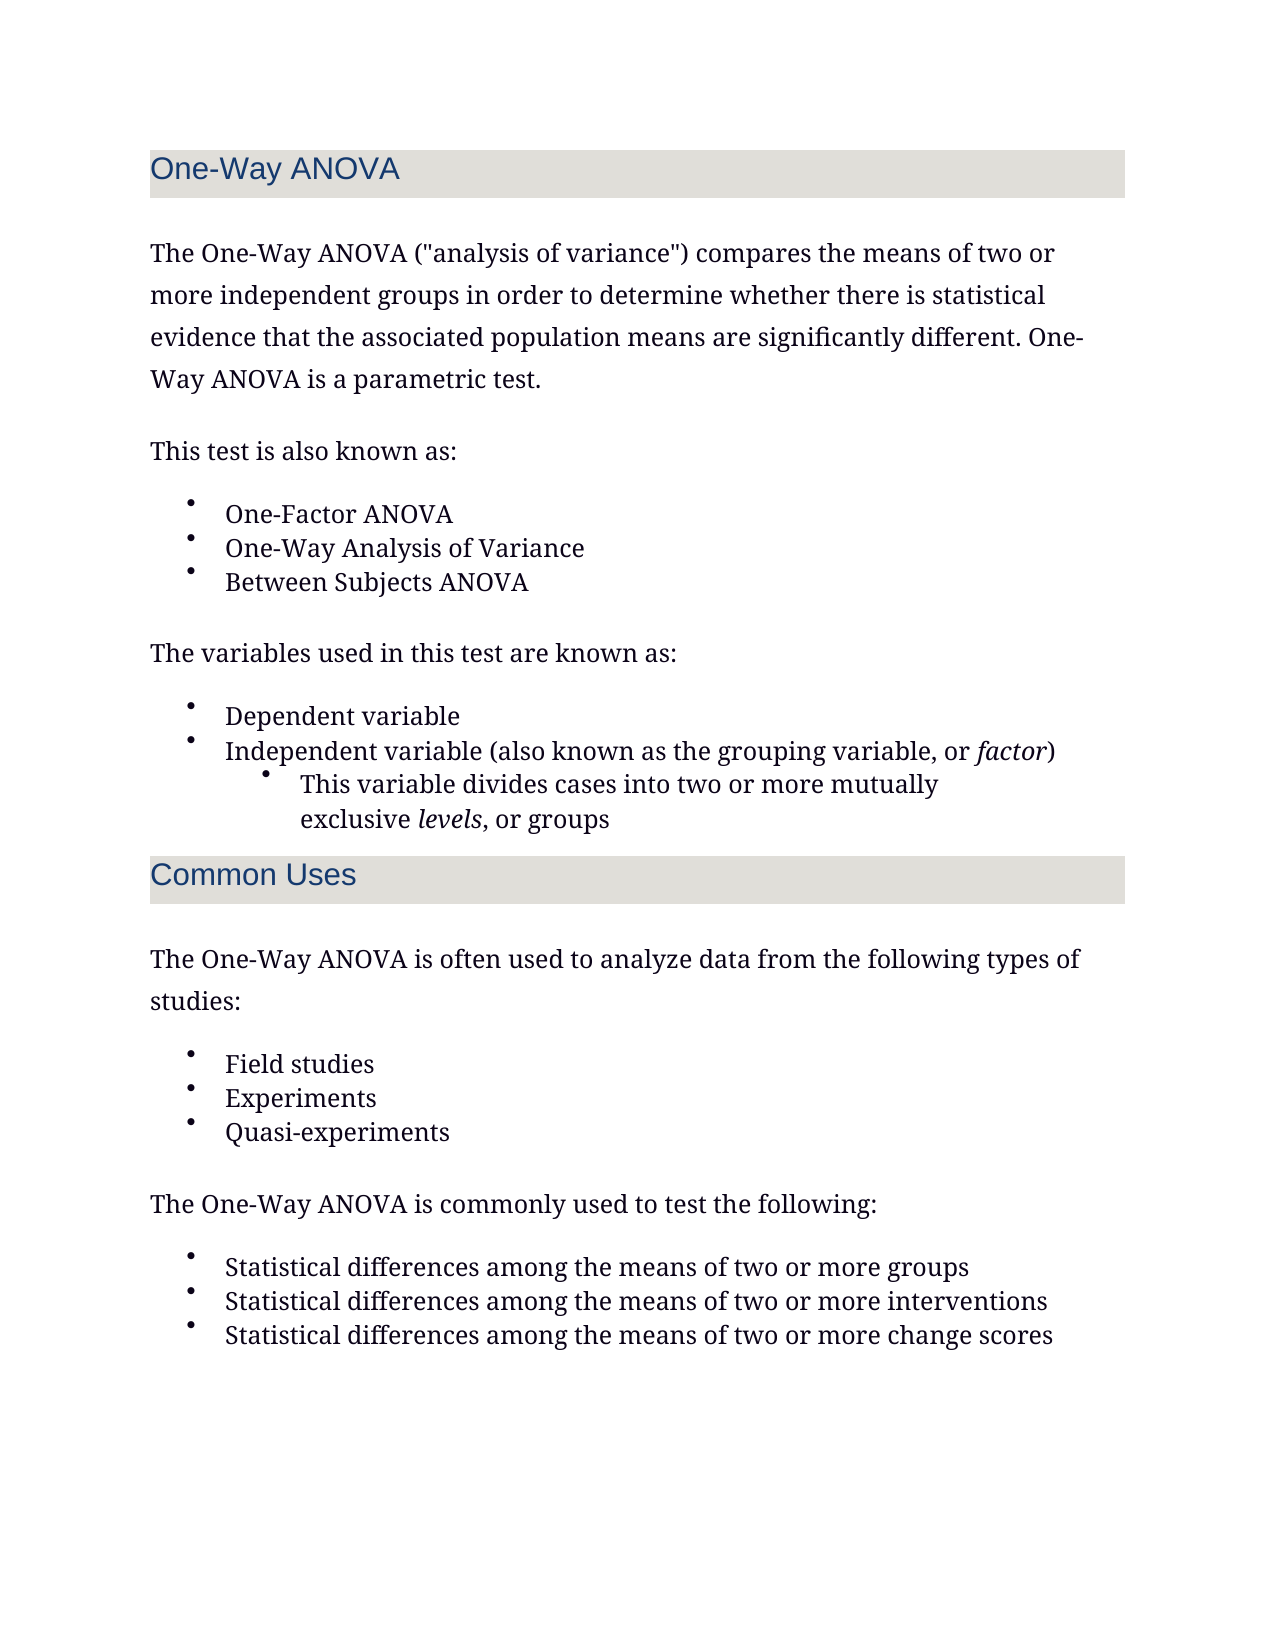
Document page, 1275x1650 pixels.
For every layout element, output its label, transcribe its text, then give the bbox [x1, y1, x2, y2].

text The One-Way ANOVA is commonly used to test the following: [150, 1178, 1125, 1220]
list Independent variable (also known as the grouping variable, or factor) [187, 733, 1125, 767]
list Experiments [187, 1081, 1125, 1115]
list One-Factor ANOVA [187, 496, 1125, 530]
text The One-Way ANOVA ("analysis of variance") compares the means of two or more independent groups in order to determine whether there is statistical evidence that the associated population means are significantly different. One-Way ANOVA is a parametric test. [150, 227, 1125, 396]
list Dependent variable [187, 699, 1125, 733]
text The One-Way ANOVA is often used to analyze data from the following types of studies: [150, 933, 1125, 1018]
list This variable divides cases into two or more mutually exclusive levels, or groups [262, 767, 1125, 835]
list Statistical differences among the means of two or more change scores [187, 1318, 1125, 1352]
text One-Way ANOVA [150, 150, 1125, 196]
list Field studies [187, 1047, 1125, 1081]
text The variables used in this test are known as: [150, 628, 1125, 670]
list Quasi-experiments [187, 1115, 1125, 1149]
list Statistical differences among the means of two or more interventions [187, 1283, 1125, 1318]
text Common Uses [150, 856, 1125, 903]
list Statistical differences among the means of two or more groups [187, 1249, 1125, 1283]
text This test is also known as: [150, 425, 1125, 467]
list Between Subjects ANOVA [187, 564, 1125, 598]
list One-Way Analysis of Variance [187, 530, 1125, 564]
